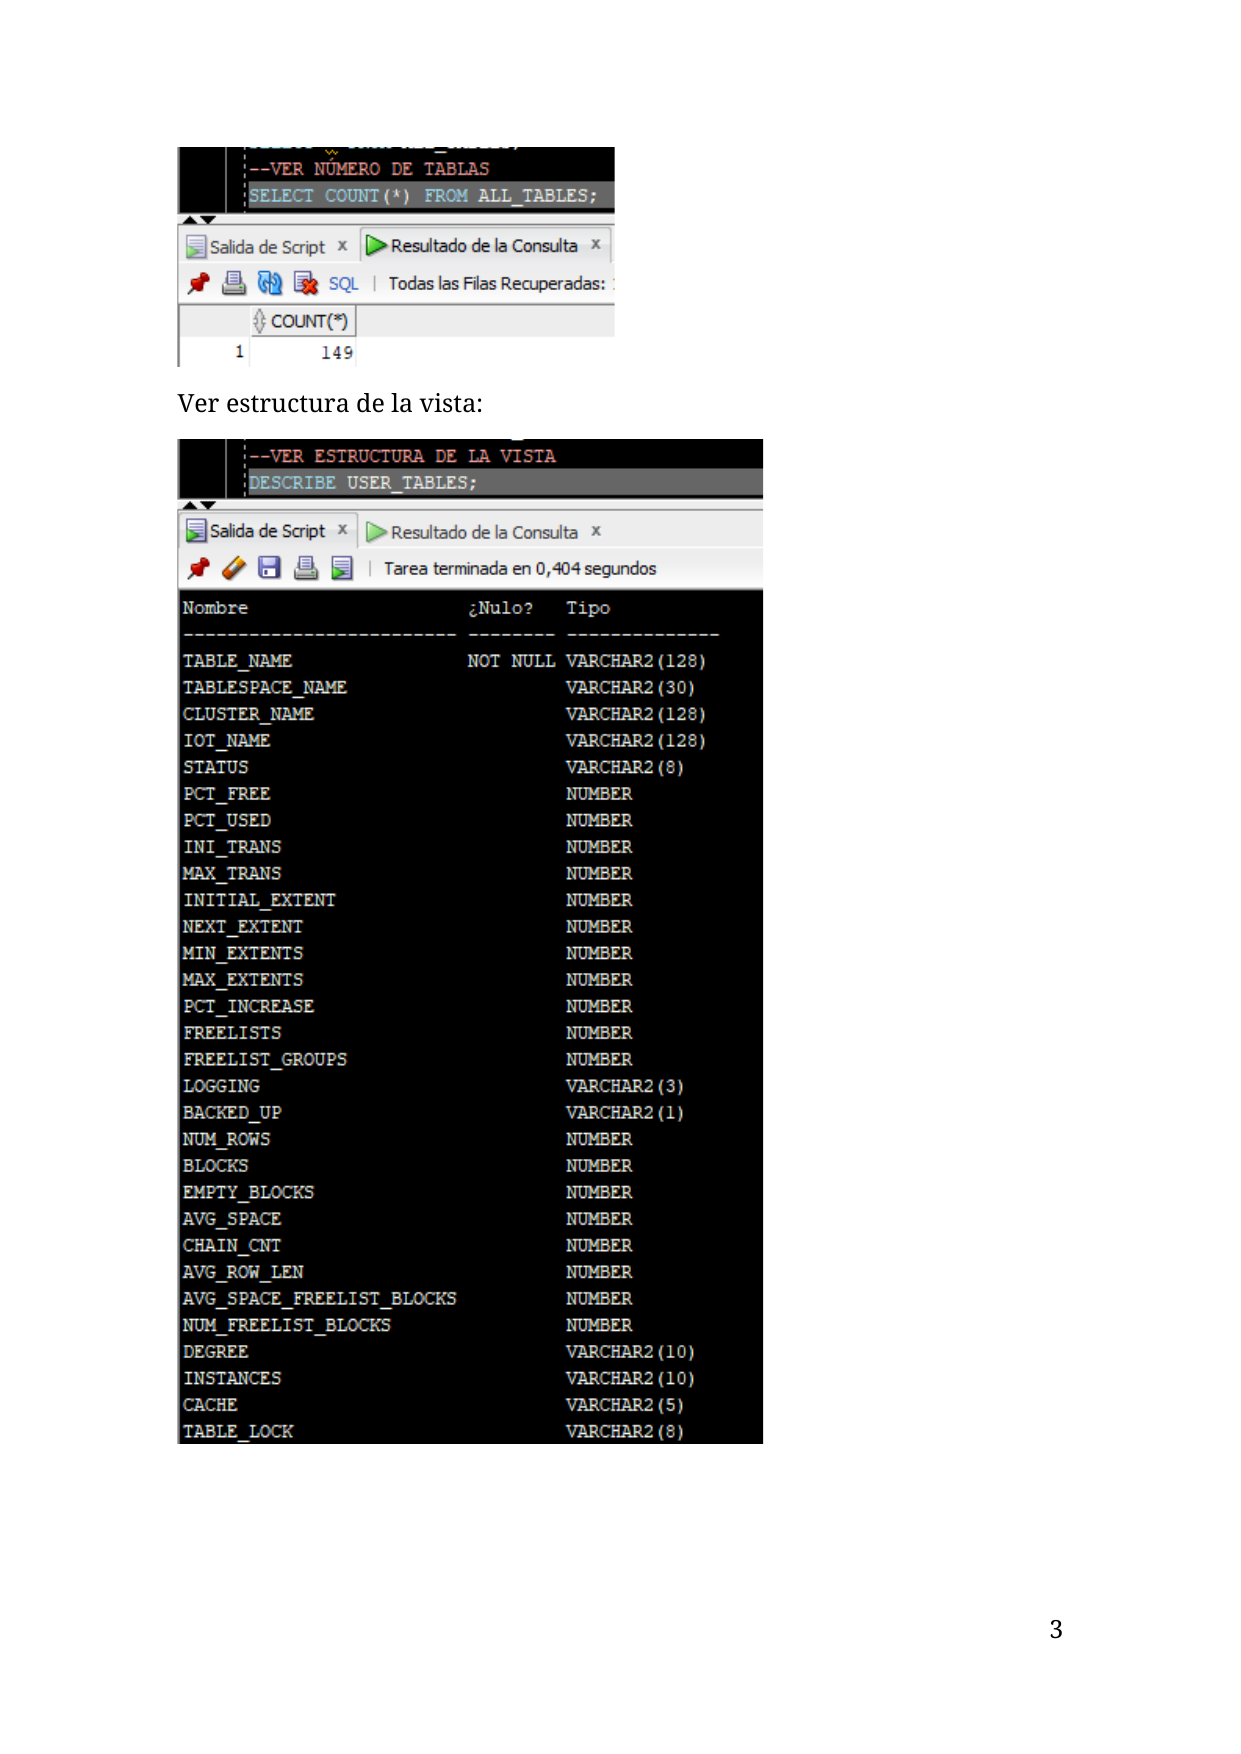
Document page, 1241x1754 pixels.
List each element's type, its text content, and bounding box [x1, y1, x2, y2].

picture [177, 147, 615, 367]
picture [177, 439, 764, 1444]
text Ver estructura de la vista: [177, 386, 1063, 420]
